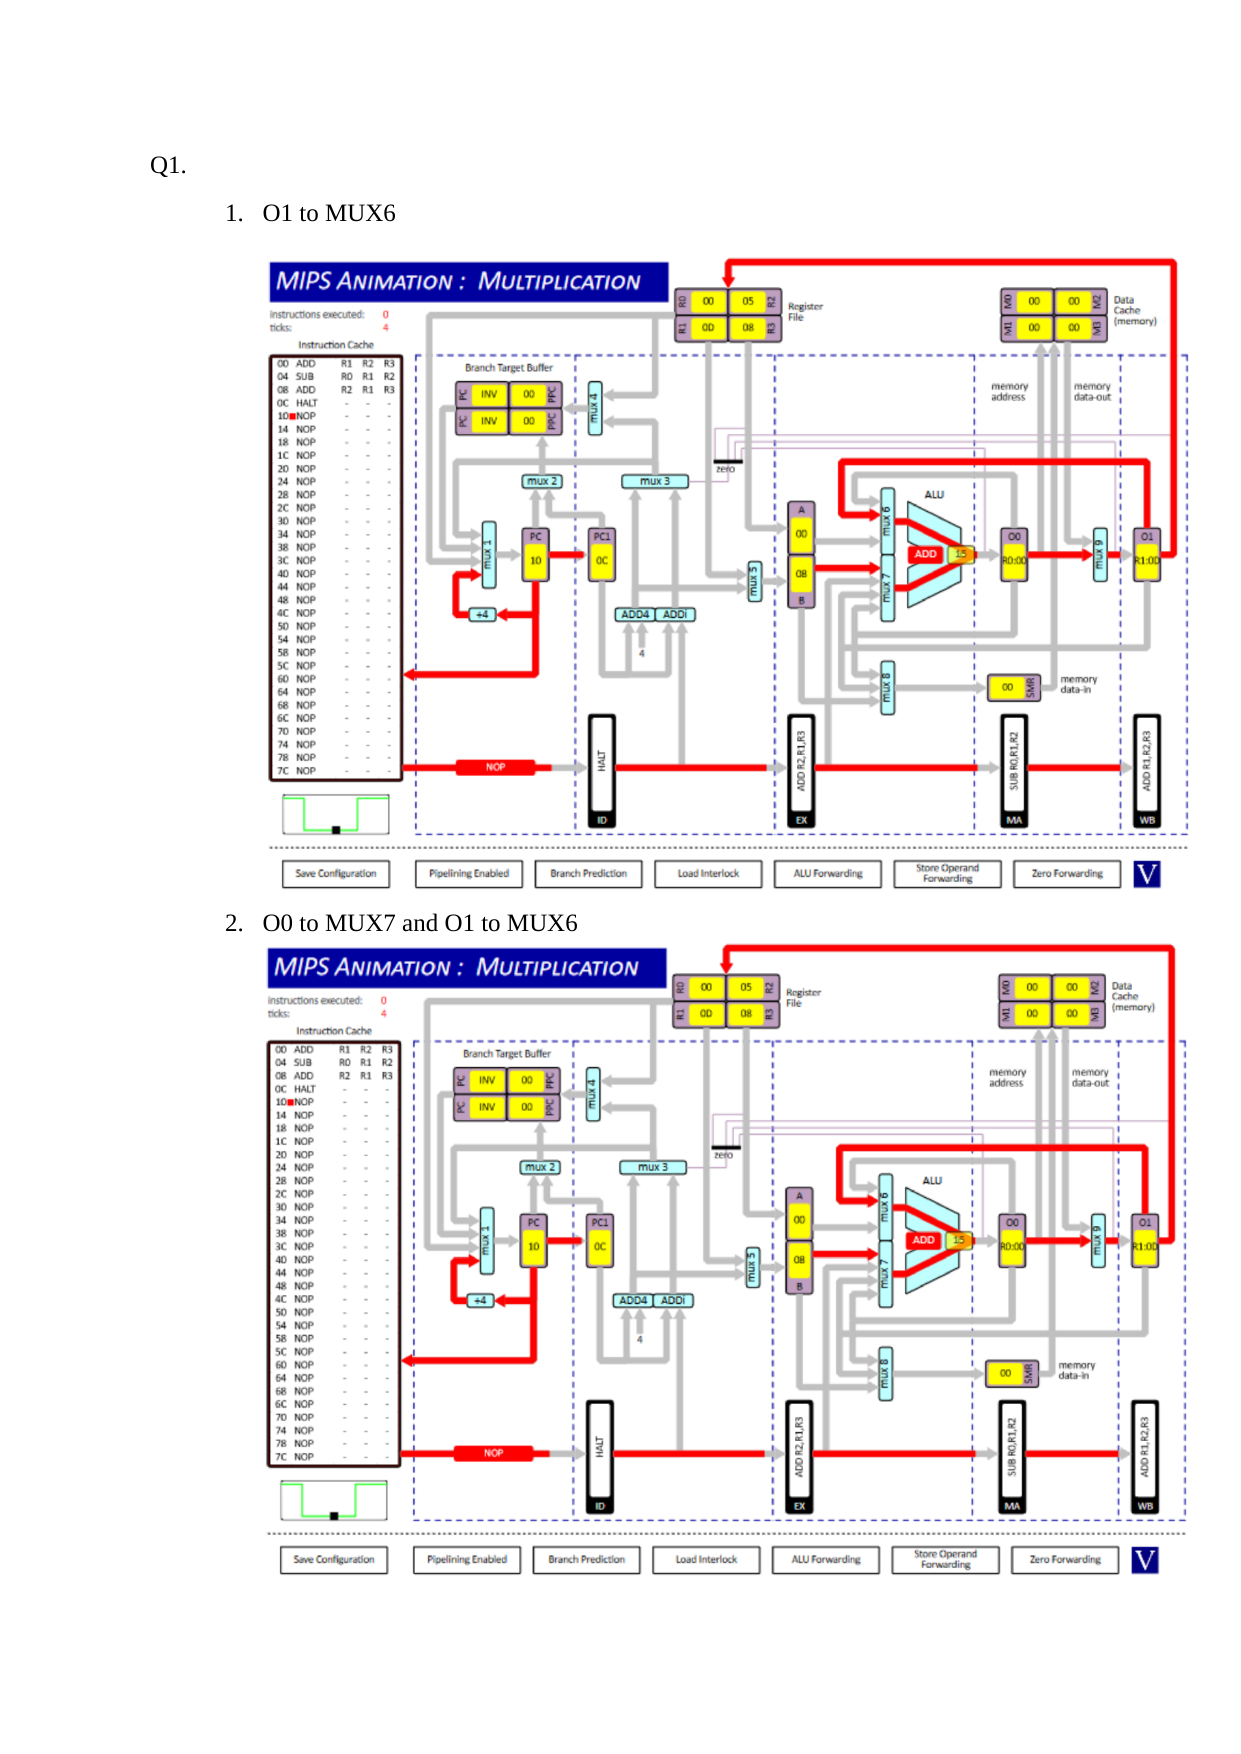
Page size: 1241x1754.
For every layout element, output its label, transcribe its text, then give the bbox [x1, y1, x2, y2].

picture [262, 938, 1194, 1586]
list O0 to MUX7 and O1 to MUX6 [225, 908, 1090, 937]
list O1 to MUX6 [225, 198, 1090, 226]
text Q1. [150, 150, 1090, 179]
picture [262, 228, 1196, 906]
